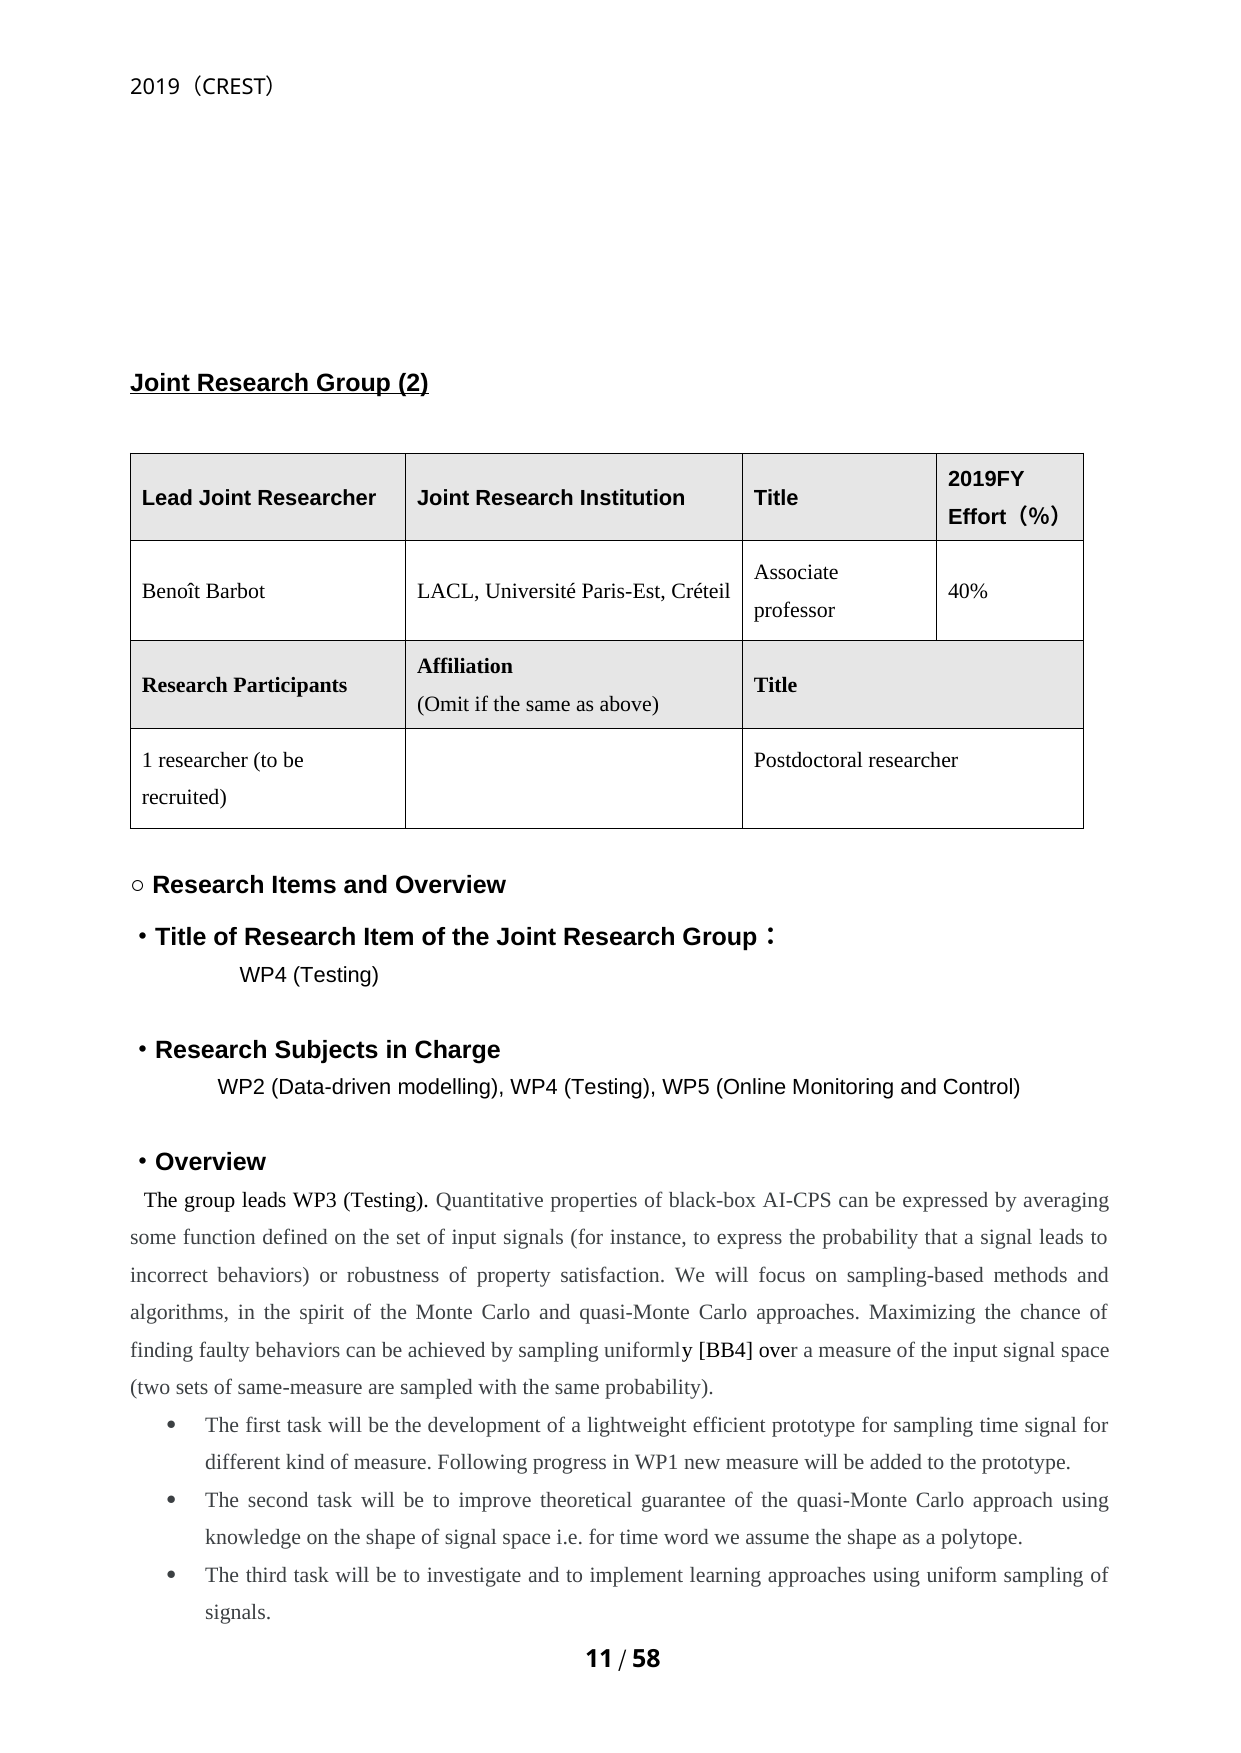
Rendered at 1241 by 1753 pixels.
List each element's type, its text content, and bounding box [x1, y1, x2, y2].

table_cell 40% [937, 541, 1083, 640]
list The first task will be the development of a lightweight efficient prototype for sampling time signal for different kind of measure. Following progress in WP1 new measure will be added to the prototype. [167, 1405, 1110, 1480]
text WP2 (Data-driven modelling), WP4 (Testing), WP5 (Online Monitoring and Control) [130, 1068, 1110, 1105]
table_header Lead Joint Researcher [131, 454, 405, 540]
table_cell 1 researcher (to be recruited) [131, 729, 405, 827]
table_cell Postdoctoral researcher [743, 729, 1083, 827]
list The third task will be to investigate and to implement learning approaches using uniform sampling of signals. [167, 1555, 1110, 1630]
table_cell Research Participants [131, 641, 405, 728]
text The group leads WP3 (Testing). Quantitative properties of black-box AI-CPS can be expressed by averaging some function defined on the set of input signals (for instance, to express the probability that a signal leads to incorrect behaviors) or robustness of property satisfaction. We will focus on sampling-based methods and algorithms, in the spirit of the Monte Carlo and quasi-Monte Carlo approaches. Maximizing the chance of finding faulty behaviors can be achieved by sampling uniformly [BB4] over a measure of the input signal space (two sets of same-measure are sampled with the same probability). [130, 1180, 1110, 1405]
table_cell LACL, Université Paris-Est, Créteil [406, 541, 742, 640]
table_cell Affiliation (Omit if the same as above) [406, 641, 742, 728]
table_header Title [743, 454, 936, 540]
table_cell Title [743, 641, 1083, 728]
subtitle ・Title of Research Item of the Joint Research Group： [130, 918, 1110, 955]
subtitle ・Research Subjects in Charge [130, 1030, 1110, 1068]
subtitle ・Overview [130, 1143, 1110, 1180]
table_cell [406, 729, 742, 827]
table_header 2019FY Effort（％） [937, 454, 1083, 540]
subtitle Joint Research Group (2) [130, 363, 1110, 401]
list The second task will be to improve theoretical guarantee of the quasi-Monte Carlo approach using knowledge on the shape of signal space i.e. for time word we assume the shape as a polytope. [167, 1480, 1110, 1555]
text WP4 (Testing) [130, 955, 1110, 993]
table_header Joint Research Institution [406, 454, 742, 540]
subtitle ○ Research Items and Overview [130, 866, 1110, 903]
table_cell Associate professor [743, 541, 936, 640]
table_cell Benoît Barbot [131, 541, 405, 640]
